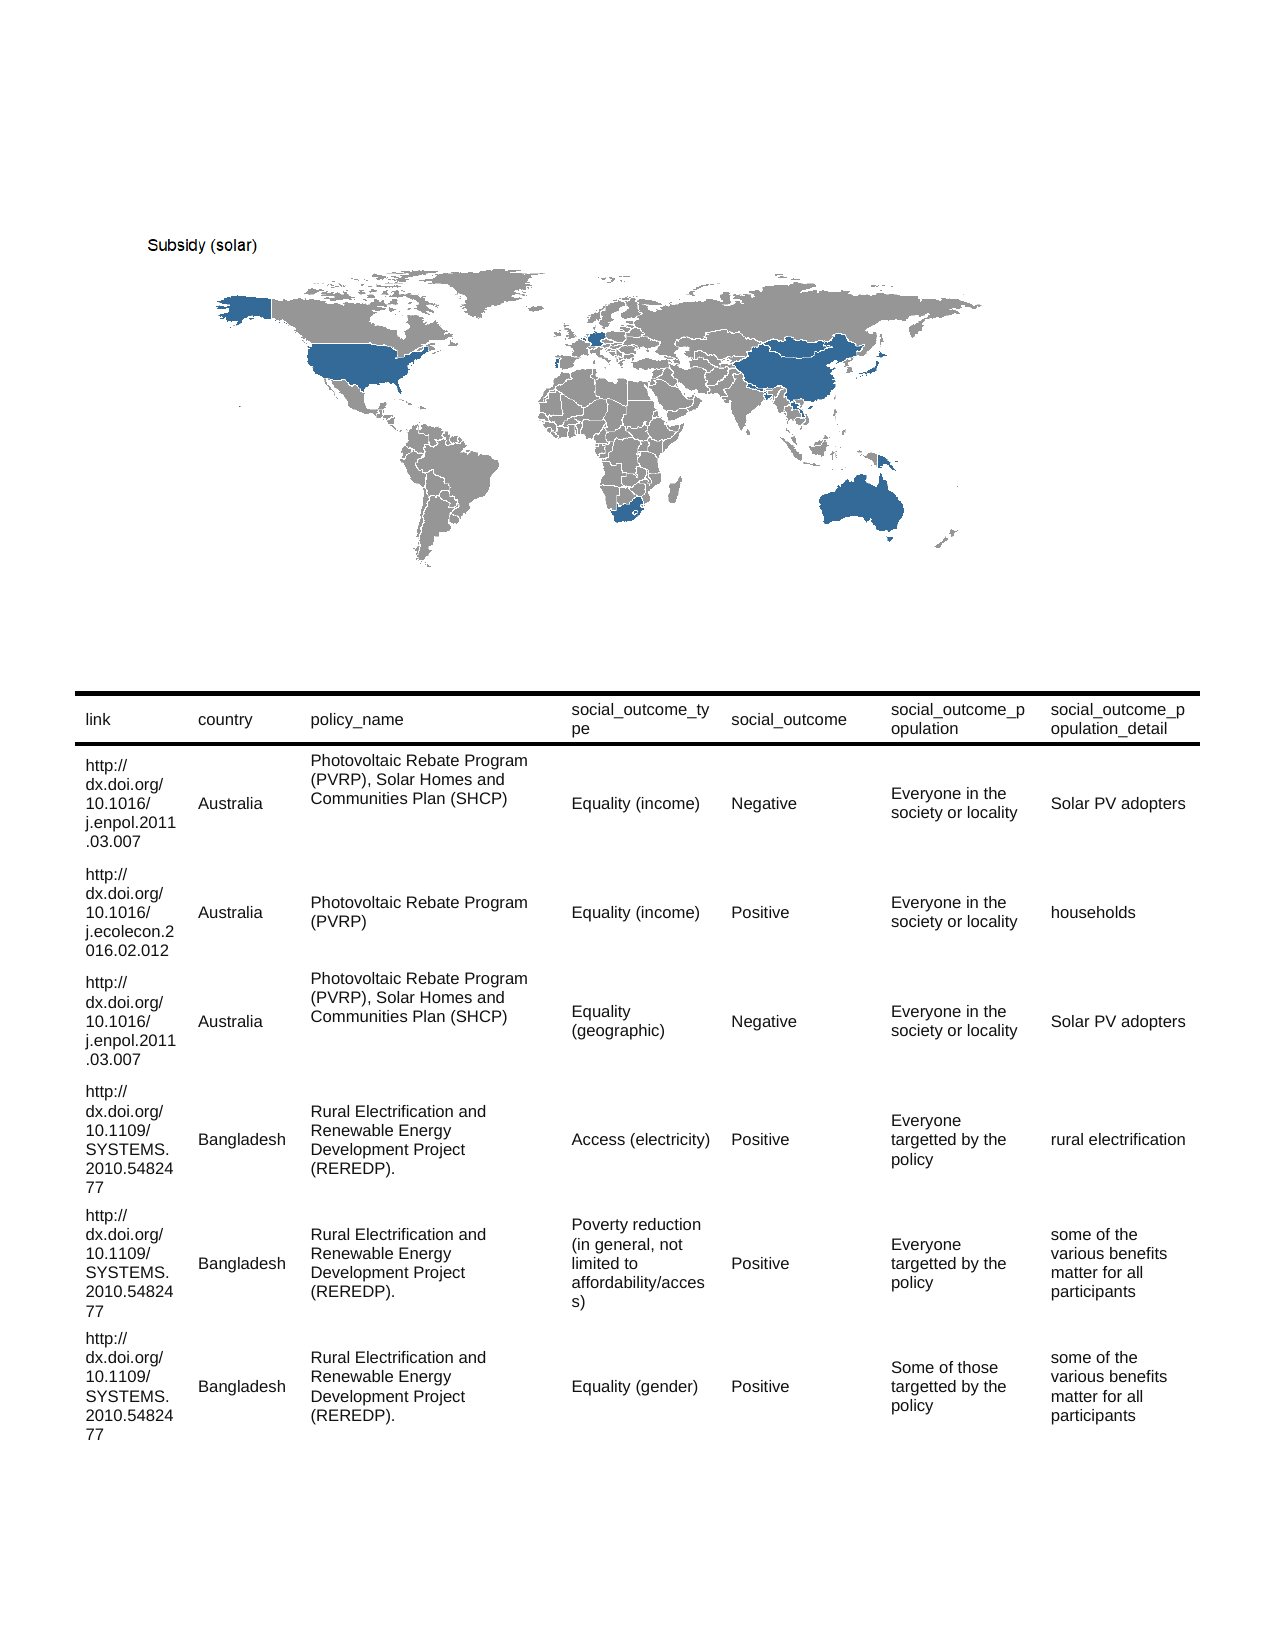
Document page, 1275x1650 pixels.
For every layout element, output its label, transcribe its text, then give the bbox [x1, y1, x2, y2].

table_cell Everyone in the society or locality [880, 860, 1040, 964]
table_cell some of the various benefits matter for all participants [1040, 1325, 1200, 1448]
table_cell Negative [721, 964, 880, 1078]
table_header country [188, 696, 300, 742]
table_cell Equality (income) [561, 860, 721, 964]
table_cell Some of those targetted by the policy [880, 1325, 1040, 1448]
table_cell Equality (gender) [561, 1325, 721, 1448]
table_cell Everyone targetted by the policy [880, 1201, 1040, 1325]
table_cell Positive [721, 1078, 880, 1201]
table_cell Positive [721, 1325, 880, 1448]
table_cell Photovoltaic Rebate Program (PVRP), Solar Homes and Communities Plan (SHCP) [300, 746, 561, 860]
table_cell Everyone in the society or locality [880, 746, 1040, 860]
table_header link [75, 696, 187, 742]
table_cell Equality (geographic) [561, 964, 721, 1078]
table_cell Australia [188, 860, 300, 964]
table_cell Rural Electrification and Renewable Energy Development Project (REREDP). [300, 1201, 561, 1325]
table_cell rural electrification [1040, 1078, 1200, 1201]
table_cell http://dx.doi.org/10.1016/j.enpol.2011.03.007 [75, 746, 187, 860]
picture [147, 147, 1023, 673]
table_header social_outcome_type [561, 696, 721, 742]
table_cell Poverty reduction (in general, not limited to affordability/access) [561, 1201, 721, 1325]
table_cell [300, 1325, 561, 1448]
table_cell Bangladesh [188, 1201, 300, 1325]
table_cell Photovoltaic Rebate Program (PVRP), Solar Homes and Communities Plan (SHCP) [300, 964, 561, 1078]
table_cell Australia [188, 964, 300, 1078]
table_cell Solar PV adopters [1040, 746, 1200, 860]
table_cell Solar PV adopters [1040, 964, 1200, 1078]
table_cell Bangladesh [188, 1078, 300, 1201]
table_header social_outcome [721, 696, 880, 742]
table_cell Everyone targetted by the policy [880, 1078, 1040, 1201]
table_cell Everyone in the society or locality [880, 964, 1040, 1078]
table_cell Negative [721, 746, 880, 860]
table_cell http://dx.doi.org/10.1016/j.ecolecon.2016.02.012 [75, 860, 187, 964]
table_cell Positive [721, 1201, 880, 1325]
table_header social_outcome_population [880, 696, 1040, 742]
table_cell http://dx.doi.org/10.1109/SYSTEMS.2010.5482477 [75, 1201, 187, 1325]
table_cell households [1040, 860, 1200, 964]
table_cell Australia [188, 746, 300, 860]
table_cell http://dx.doi.org/10.1016/j.enpol.2011.03.007 [75, 964, 187, 1078]
table_cell http://dx.doi.org/10.1109/SYSTEMS.2010.5482477 [75, 1078, 187, 1201]
table_header policy_name [300, 696, 561, 742]
table_cell some of the various benefits matter for all participants [1040, 1201, 1200, 1325]
table_cell Photovoltaic Rebate Program (PVRP) [300, 860, 561, 964]
table_cell Bangladesh [188, 1325, 300, 1448]
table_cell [75, 1325, 187, 1448]
table_header social_outcome_population_detail [1040, 696, 1200, 742]
table_cell Access (electricity) [561, 1078, 721, 1201]
table_cell Rural Electrification and Renewable Energy Development Project (REREDP). [300, 1078, 561, 1201]
table_cell Positive [721, 860, 880, 964]
table_cell Equality (income) [561, 746, 721, 860]
